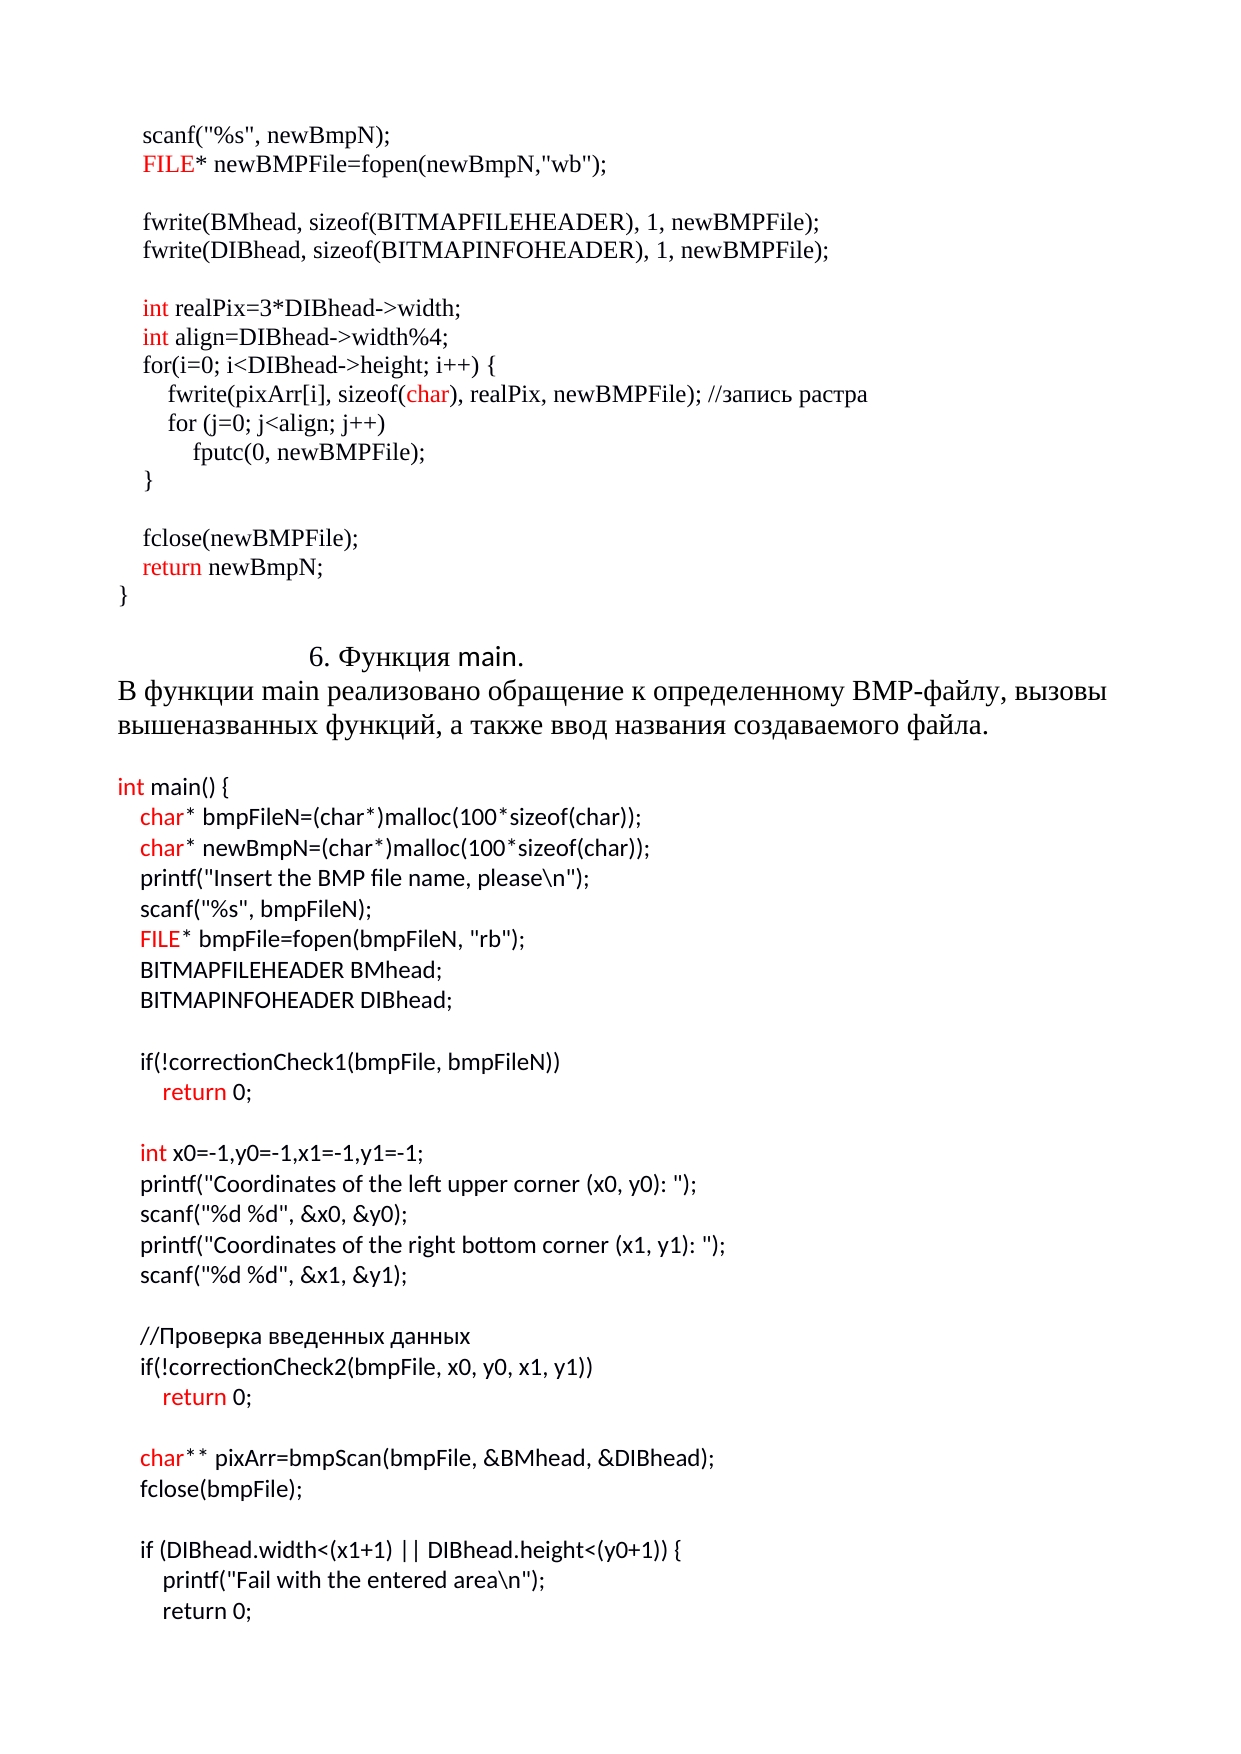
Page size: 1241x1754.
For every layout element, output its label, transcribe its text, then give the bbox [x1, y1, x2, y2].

text fwrite(pixArr[i], sizeof(char), realPix, newBMPFile); //запись растра [117, 379, 1123, 408]
text return newBmpN; [117, 552, 1123, 580]
text BITMAPFILEHEADER BMhead; [117, 954, 1123, 985]
text int align=DIBhead->width%4; [117, 322, 1123, 350]
text return 0; [117, 1076, 1123, 1107]
text //Проверка введенных данных [117, 1320, 1123, 1351]
text if(!correctionCheck1(bmpFile, bmpFileN)) [117, 1046, 1123, 1076]
text int realPix=3*DIBhead->width; [117, 293, 1123, 322]
text } [117, 580, 1123, 609]
text int main() { [117, 771, 1123, 802]
text FILE* bmpFile=fopen(bmpFileN, "rb"); [117, 924, 1123, 954]
text scanf("%s", newBmpN); [117, 120, 1123, 149]
text char* newBmpN=(char*)malloc(100*sizeof(char)); [117, 832, 1123, 863]
text BITMAPINFOHEADER DIBhead; [117, 985, 1123, 1015]
text for (j=0; j<align; j++) [117, 408, 1123, 437]
text } [117, 465, 1123, 494]
text printf("Insert the BMP file name, please\n"); [117, 863, 1123, 893]
text fputc(0, newBMPFile); [117, 437, 1123, 465]
text scanf("%d %d", &x1, &y1); [117, 1259, 1123, 1290]
text fclose(newBMPFile); [117, 523, 1123, 552]
text fwrite(DIBhead, sizeof(BITMAPINFOHEADER), 1, newBMPFile); [117, 235, 1123, 264]
text return 0; [117, 1595, 1123, 1626]
text scanf("%d %d", &x0, &y0); [117, 1198, 1123, 1229]
text fclose(bmpFile); [117, 1473, 1123, 1503]
text printf("Coordinates of the right bottom corner (x1, y1): "); [117, 1229, 1123, 1259]
text scanf("%s", bmpFileN); [117, 893, 1123, 924]
text printf("Fail with the entered area\n"); [117, 1564, 1123, 1595]
text if (DIBhead.width<(x1+1) || DIBhead.height<(y0+1)) { [117, 1534, 1123, 1564]
list Функция main. [308, 638, 1123, 673]
text return 0; [117, 1381, 1123, 1412]
text char* bmpFileN=(char*)malloc(100*sizeof(char)); [117, 802, 1123, 832]
text if(!correctionCheck2(bmpFile, x0, y0, x1, y1)) [117, 1351, 1123, 1381]
text fwrite(BMhead, sizeof(BITMAPFILEHEADER), 1, newBMPFile); [117, 207, 1123, 235]
text char** pixArr=bmpScan(bmpFile, &BMhead, &DIBhead); [117, 1442, 1123, 1473]
text for(i=0; i<DIBhead->height; i++) { [117, 350, 1123, 379]
text int x0=-1,y0=-1,x1=-1,y1=-1; [117, 1137, 1123, 1168]
text FILE* newBMPFile=fopen(newBmpN,"wb"); [117, 149, 1123, 178]
text В функции main реализовано обращение к определенному BMP-файлу, вызовы вышеназванных функций, а также ввод названия создаваемого файла. [117, 673, 1123, 741]
text printf("Coordinates of the left upper corner (x0, y0): "); [117, 1168, 1123, 1198]
